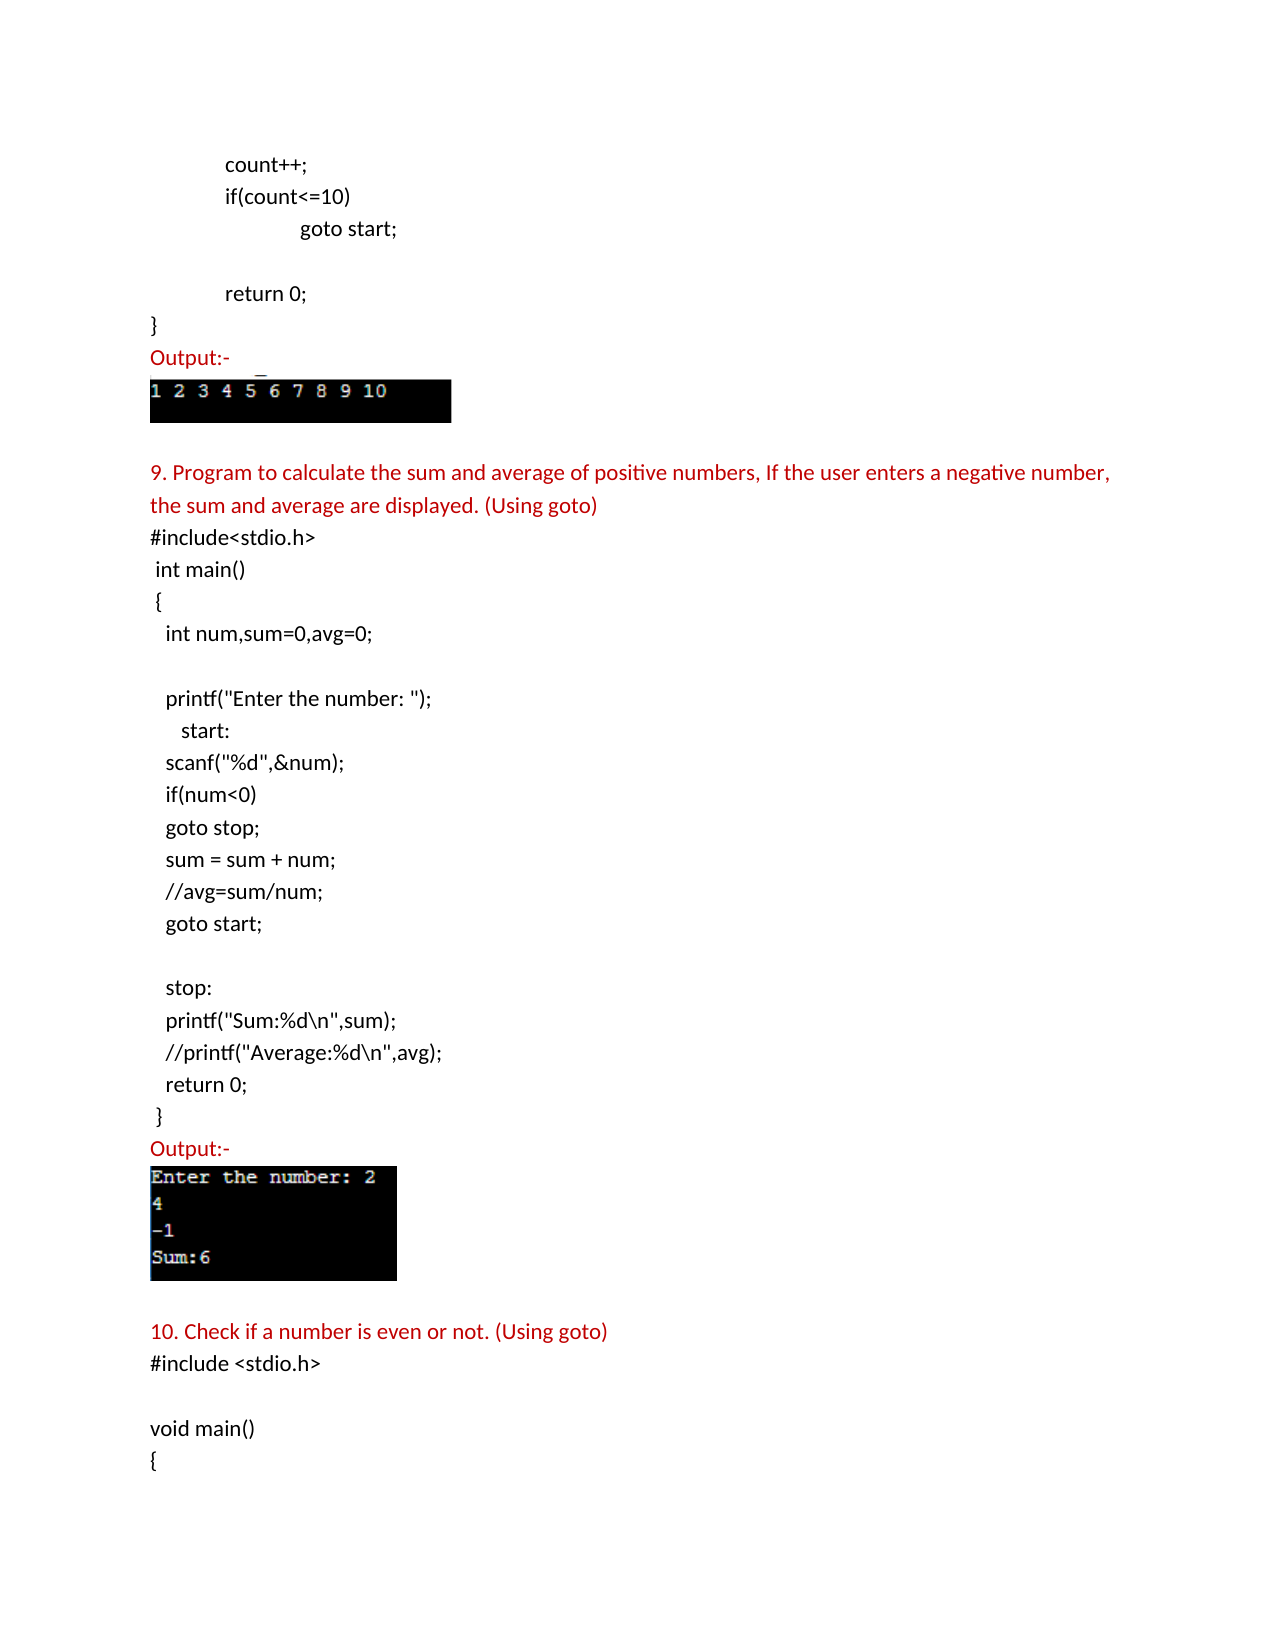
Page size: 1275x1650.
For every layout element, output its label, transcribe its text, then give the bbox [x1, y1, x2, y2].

text stop: [150, 973, 1125, 1002]
text int main() [150, 555, 1125, 583]
text } [150, 311, 1125, 339]
text sum = sum + num; [150, 845, 1125, 873]
text #include<stdio.h> [150, 523, 1125, 551]
text } [150, 1102, 1125, 1130]
text goto start; [150, 909, 1125, 937]
text if(num<0) [150, 780, 1125, 808]
text printf("Sum:%d\n",sum); [150, 1006, 1125, 1034]
text #include <stdio.h> [150, 1349, 1125, 1377]
text count++; [150, 150, 1125, 178]
text //avg=sum/num; [150, 877, 1125, 905]
text { [150, 587, 1125, 615]
text //printf("Average:%d\n",avg); [150, 1038, 1125, 1066]
text { [150, 1446, 1125, 1474]
text goto start; [150, 214, 1125, 242]
text return 0; [150, 1070, 1125, 1098]
text goto stop; [150, 813, 1125, 841]
picture [150, 375, 452, 423]
text printf("Enter the number: "); [150, 684, 1125, 712]
text void main() [150, 1414, 1125, 1442]
text 9. Program to calculate the sum and average of positive numbers, If the user enters a negative number, the sum and average are displayed. (Using goto) [150, 458, 1125, 519]
text 10. Check if a number is even or not. (Using goto) [150, 1317, 1125, 1345]
text return 0; [150, 279, 1125, 307]
text Output:- [150, 343, 1125, 371]
text Output:- [150, 1134, 1125, 1162]
text if(count<=10) [150, 182, 1125, 210]
text start: [150, 716, 1125, 744]
text scanf("%d",&num); [150, 748, 1125, 776]
text int num,sum=0,avg=0; [150, 619, 1125, 647]
picture [150, 1166, 397, 1281]
